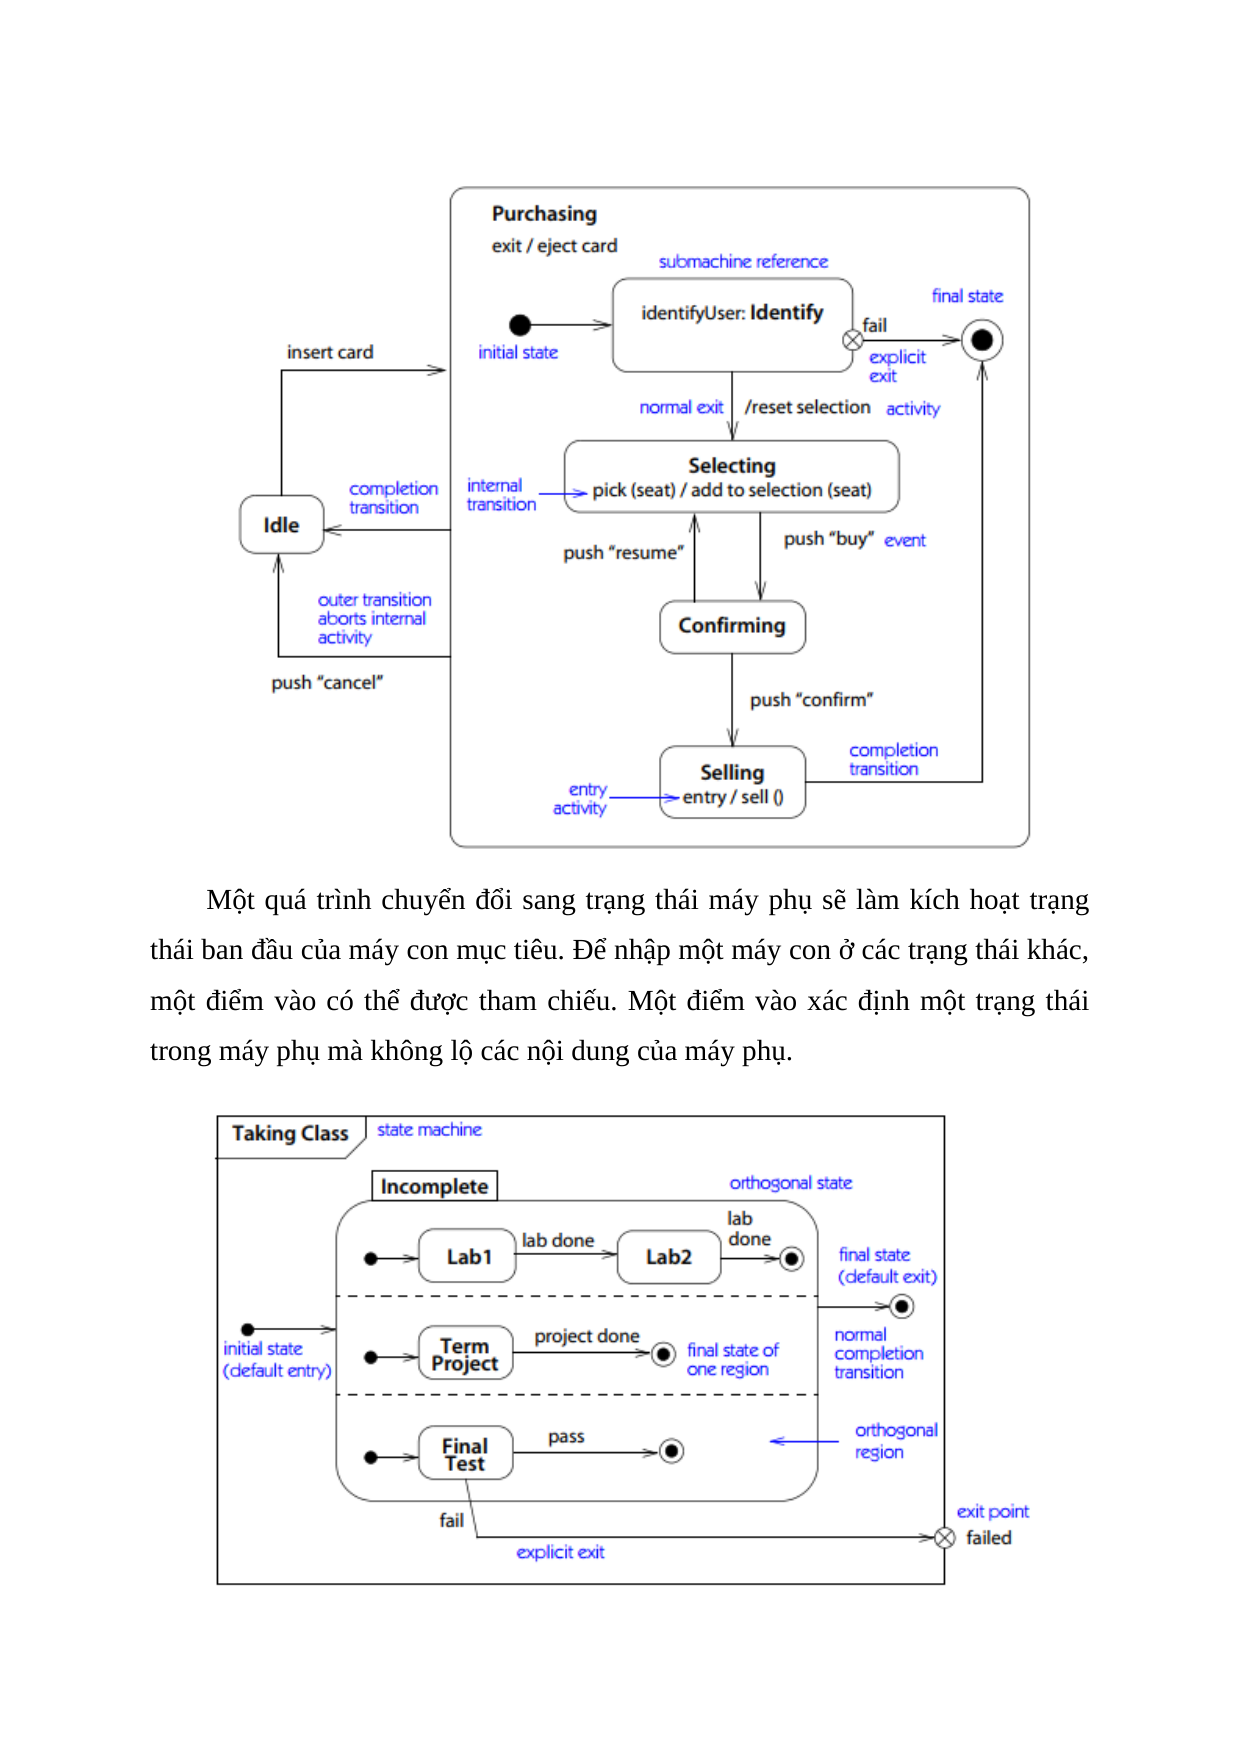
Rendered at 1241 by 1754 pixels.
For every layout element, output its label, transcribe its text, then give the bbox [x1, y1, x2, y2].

text Một quá trình chuyển đổi sang trạng thái máy phụ sẽ làm kích hoạt trạng thái ban đầu của máy con mục tiêu. Để nhập một máy con ở các trạng thái khác, một điểm vào có thể được tham chiếu. Một điểm vào xác định một trạng thái trong máy phụ mà không lộ các nội dung của máy phụ. [150, 882, 1090, 1067]
picture [206, 1100, 1044, 1593]
picture [206, 150, 1035, 852]
